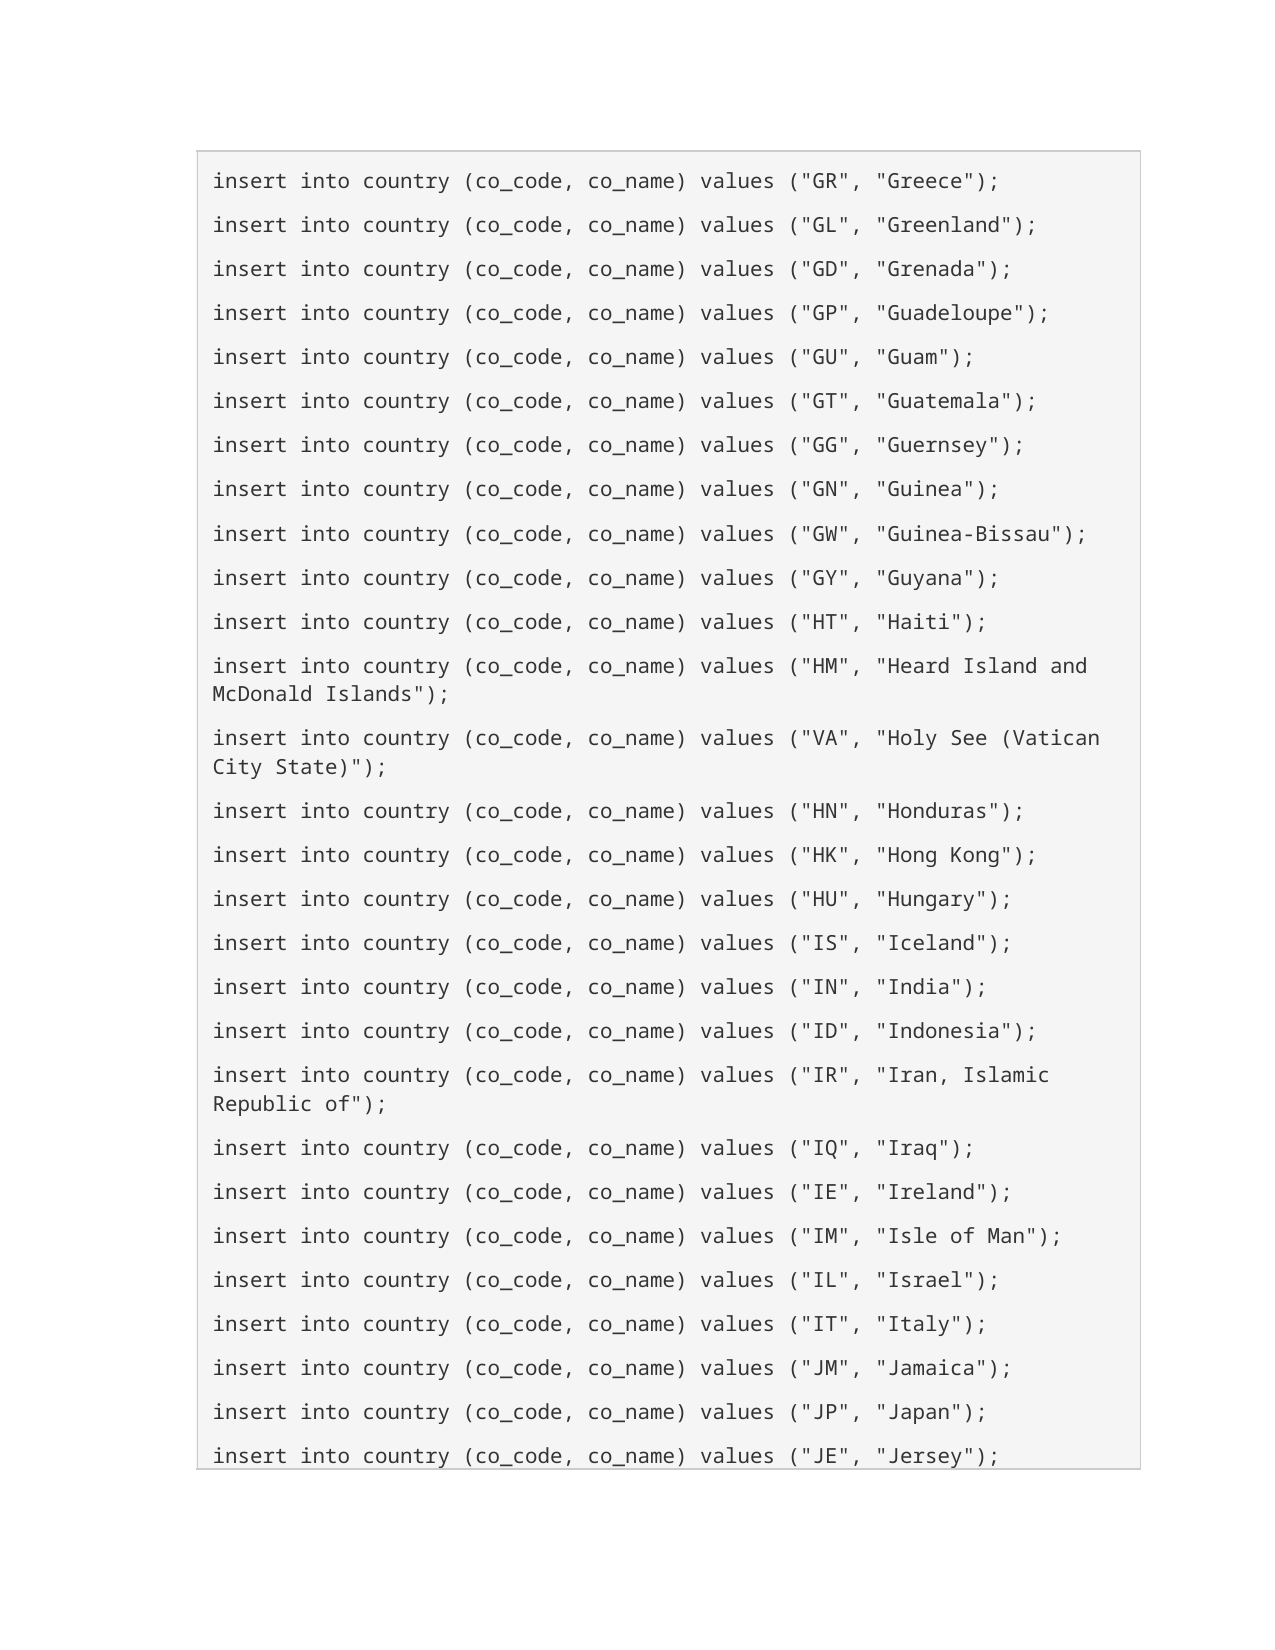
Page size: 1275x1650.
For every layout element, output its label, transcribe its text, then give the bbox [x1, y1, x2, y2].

text insert into country (co_code, co_name) values ("IR", "Iran, Islamic Republic of"); [198, 1044, 1140, 1117]
text insert into country (co_code, co_name) values ("GL", "Greenland"); [198, 194, 1140, 238]
text insert into country (co_code, co_name) values ("HT", "Haiti"); [198, 591, 1140, 635]
text insert into country (co_code, co_name) values ("IT", "Italy"); [198, 1293, 1140, 1337]
text insert into country (co_code, co_name) values ("GU", "Guam"); [198, 326, 1140, 370]
text insert into country (co_code, co_name) values ("IE", "Ireland"); [198, 1161, 1140, 1205]
text insert into country (co_code, co_name) values ("HK", "Hong Kong"); [198, 824, 1140, 868]
text insert into country (co_code, co_name) values ("VA", "Holy See (Vatican City State)"); [198, 707, 1140, 780]
text insert into country (co_code, co_name) values ("IM", "Isle of Man"); [198, 1205, 1140, 1249]
text insert into country (co_code, co_name) values ("GW", "Guinea-Bissau"); [198, 502, 1140, 547]
text insert into country (co_code, co_name) values ("IL", "Israel"); [198, 1249, 1140, 1293]
text insert into country (co_code, co_name) values ("JP", "Japan"); [198, 1381, 1140, 1425]
text insert into country (co_code, co_name) values ("IN", "India"); [198, 956, 1140, 1000]
text insert into country (co_code, co_name) values ("GN", "Guinea"); [198, 458, 1140, 502]
text insert into country (co_code, co_name) values ("JM", "Jamaica"); [198, 1337, 1140, 1381]
text insert into country (co_code, co_name) values ("IQ", "Iraq"); [198, 1117, 1140, 1161]
text insert into country (co_code, co_name) values ("IS", "Iceland"); [198, 912, 1140, 956]
text insert into country (co_code, co_name) values ("GY", "Guyana"); [198, 547, 1140, 591]
text insert into country (co_code, co_name) values ("HM", "Heard Island and McDonald Islands"); [198, 635, 1140, 707]
text insert into country (co_code, co_name) values ("GR", "Greece"); [198, 152, 1140, 194]
text insert into country (co_code, co_name) values ("HN", "Honduras"); [198, 780, 1140, 824]
text insert into country (co_code, co_name) values ("GT", "Guatemala"); [198, 370, 1140, 414]
text insert into country (co_code, co_name) values ("GG", "Guernsey"); [198, 414, 1140, 458]
text insert into country (co_code, co_name) values ("GD", "Grenada"); [198, 238, 1140, 282]
text insert into country (co_code, co_name) values ("HU", "Hungary"); [198, 868, 1140, 912]
text insert into country (co_code, co_name) values ("ID", "Indonesia"); [198, 1000, 1140, 1044]
text insert into country (co_code, co_name) values ("GP", "Guadeloupe"); [198, 282, 1140, 326]
text insert into country (co_code, co_name) values ("JE", "Jersey"); [198, 1425, 1140, 1468]
